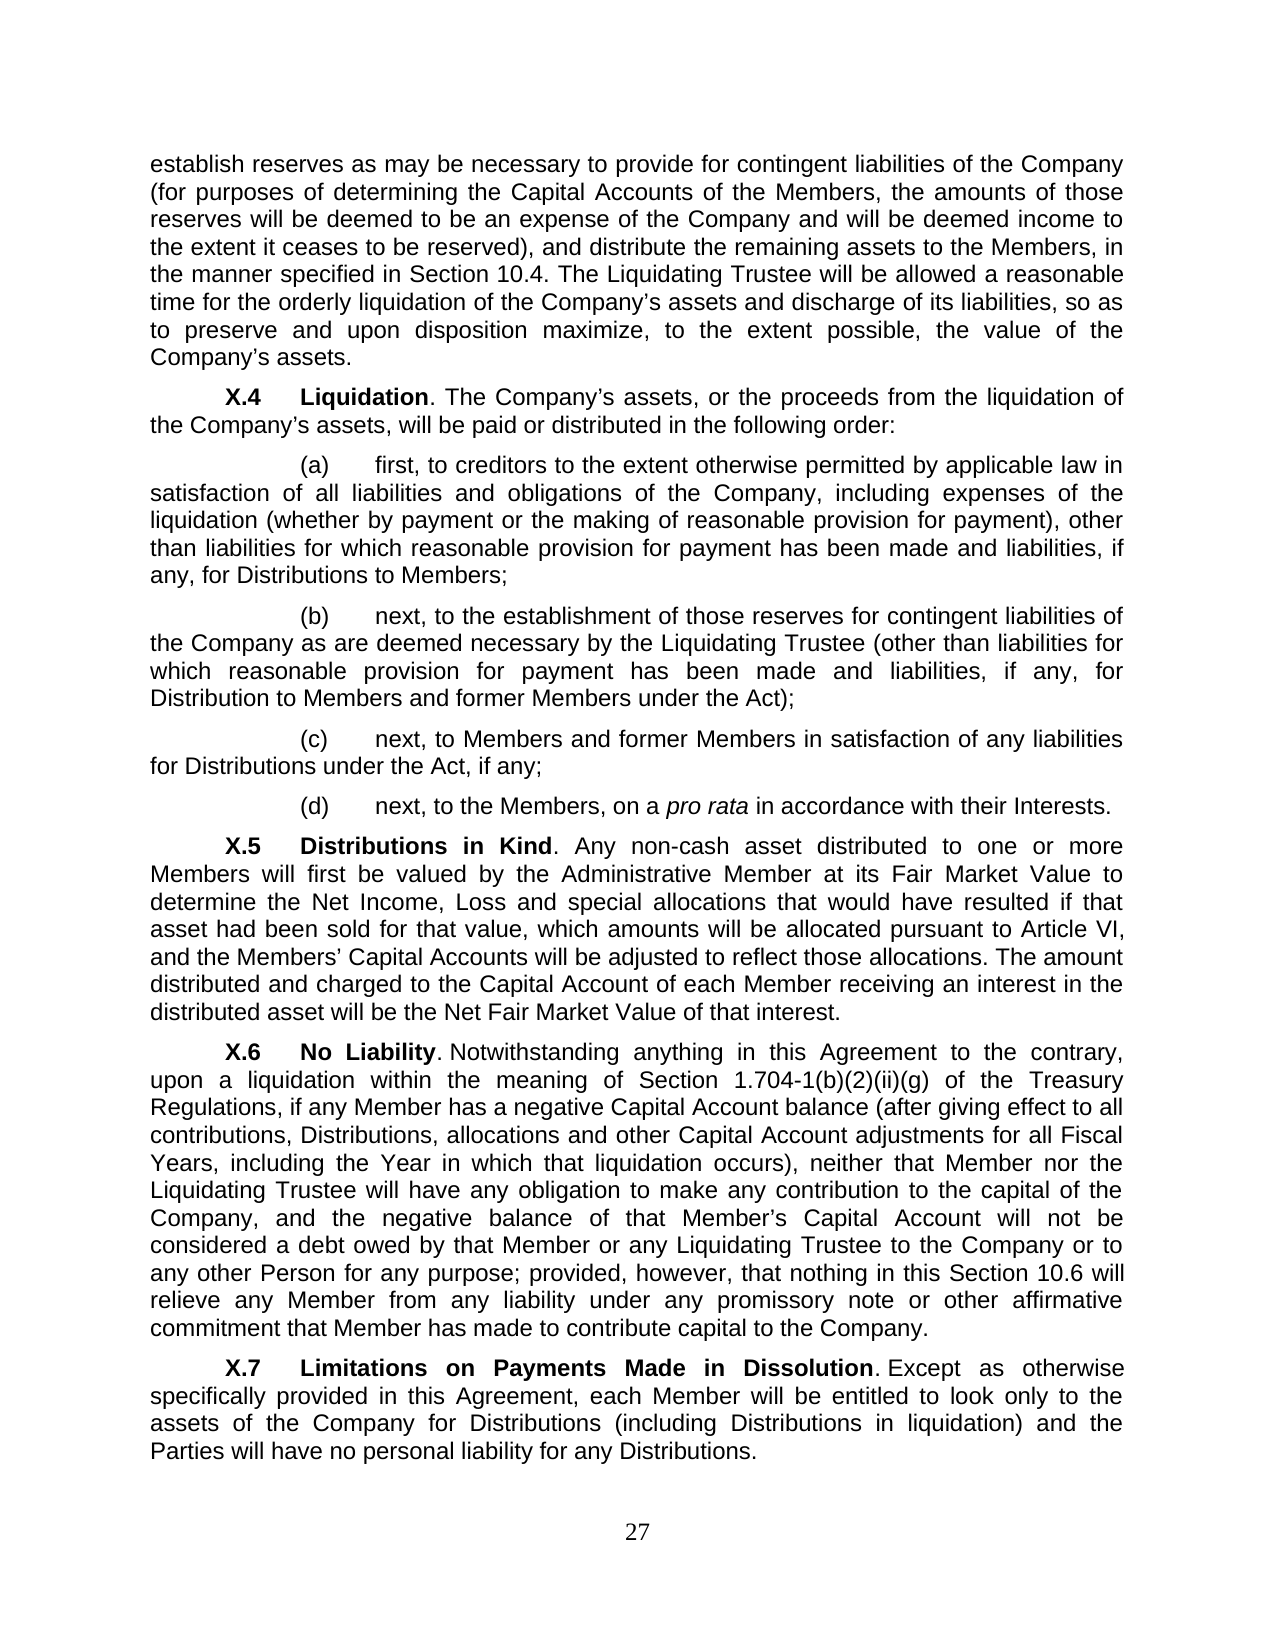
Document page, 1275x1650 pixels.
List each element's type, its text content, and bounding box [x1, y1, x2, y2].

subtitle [150, 150, 1125, 371]
subtitle Distributions in Kind. Any non-cash asset distributed to one or more Members will first be valued by the Administrative Member at its Fair Market Value to determine the Net Income, Loss and special allocations that would have resulted if that asset had been sold for that value, which amounts will be allocated pursuant to Article VI, and the Members’ Capital Accounts will be adjusted to reflect those allocations. The amount distributed and charged to the Capital Account of each Member receiving an interest in the distributed asset will be the Net Fair Market Value of that interest. [150, 832, 1125, 1026]
subtitle Liquidation. The Company’s assets, or the proceeds from the liquidation of the Company’s assets, will be paid or distributed in the following order: [150, 383, 1125, 438]
subtitle next, to Members and former Members in satisfaction of any liabilities for Distributions under the Act, if any; [150, 724, 1125, 780]
subtitle first, to creditors to the extent otherwise permitted by applicable law in satisfaction of all liabilities and obligations of the Company, including expenses of the liquidation (whether by payment or the making of reasonable provision for payment), other than liabilities for which reasonable provision for payment has been made and liabilities, if any, for Distributions to Members; [150, 451, 1125, 589]
subtitle next, to the Members, on a pro rata in accordance with their Interests. [150, 792, 1125, 820]
subtitle No Liability. Notwithstanding anything in this Agreement to the contrary, upon a liquidation within the meaning of Section 1.704-1(b)(2)(ii)(g) of the Treasury Regulations, if any Member has a negative Capital Account balance (after giving effect to all contributions, Distributions, allocations and other Capital Account adjustments for all Fiscal Years, including the Year in which that liquidation occurs), neither that Member nor the Liquidating Trustee will have any obligation to make any contribution to the capital of the Company, and the negative balance of that Member’s Capital Account will not be considered a debt owed by that Member or any Liquidating Trustee to the Company or to any other Person for any purpose; provided, however, that nothing in this Section 10.6 will relieve any Member from any liability under any promissory note or other affirmative commitment that Member has made to contribute capital to the Company. [150, 1038, 1125, 1342]
subtitle next, to the establishment of those reserves for contingent liabilities of the Company as are deemed necessary by the Liquidating Trustee (other than liabilities for which reasonable provision for payment has been made and liabilities, if any, for Distribution to Members and former Members under the Act); [150, 602, 1125, 712]
subtitle Limitations on Payments Made in Dissolution. Except as otherwise specifically provided in this Agreement, each Member will be entitled to look only to the assets of the Company for Distributions (including Distributions in liquidation) and the Parties will have no personal liability for any Distributions. [150, 1354, 1125, 1464]
